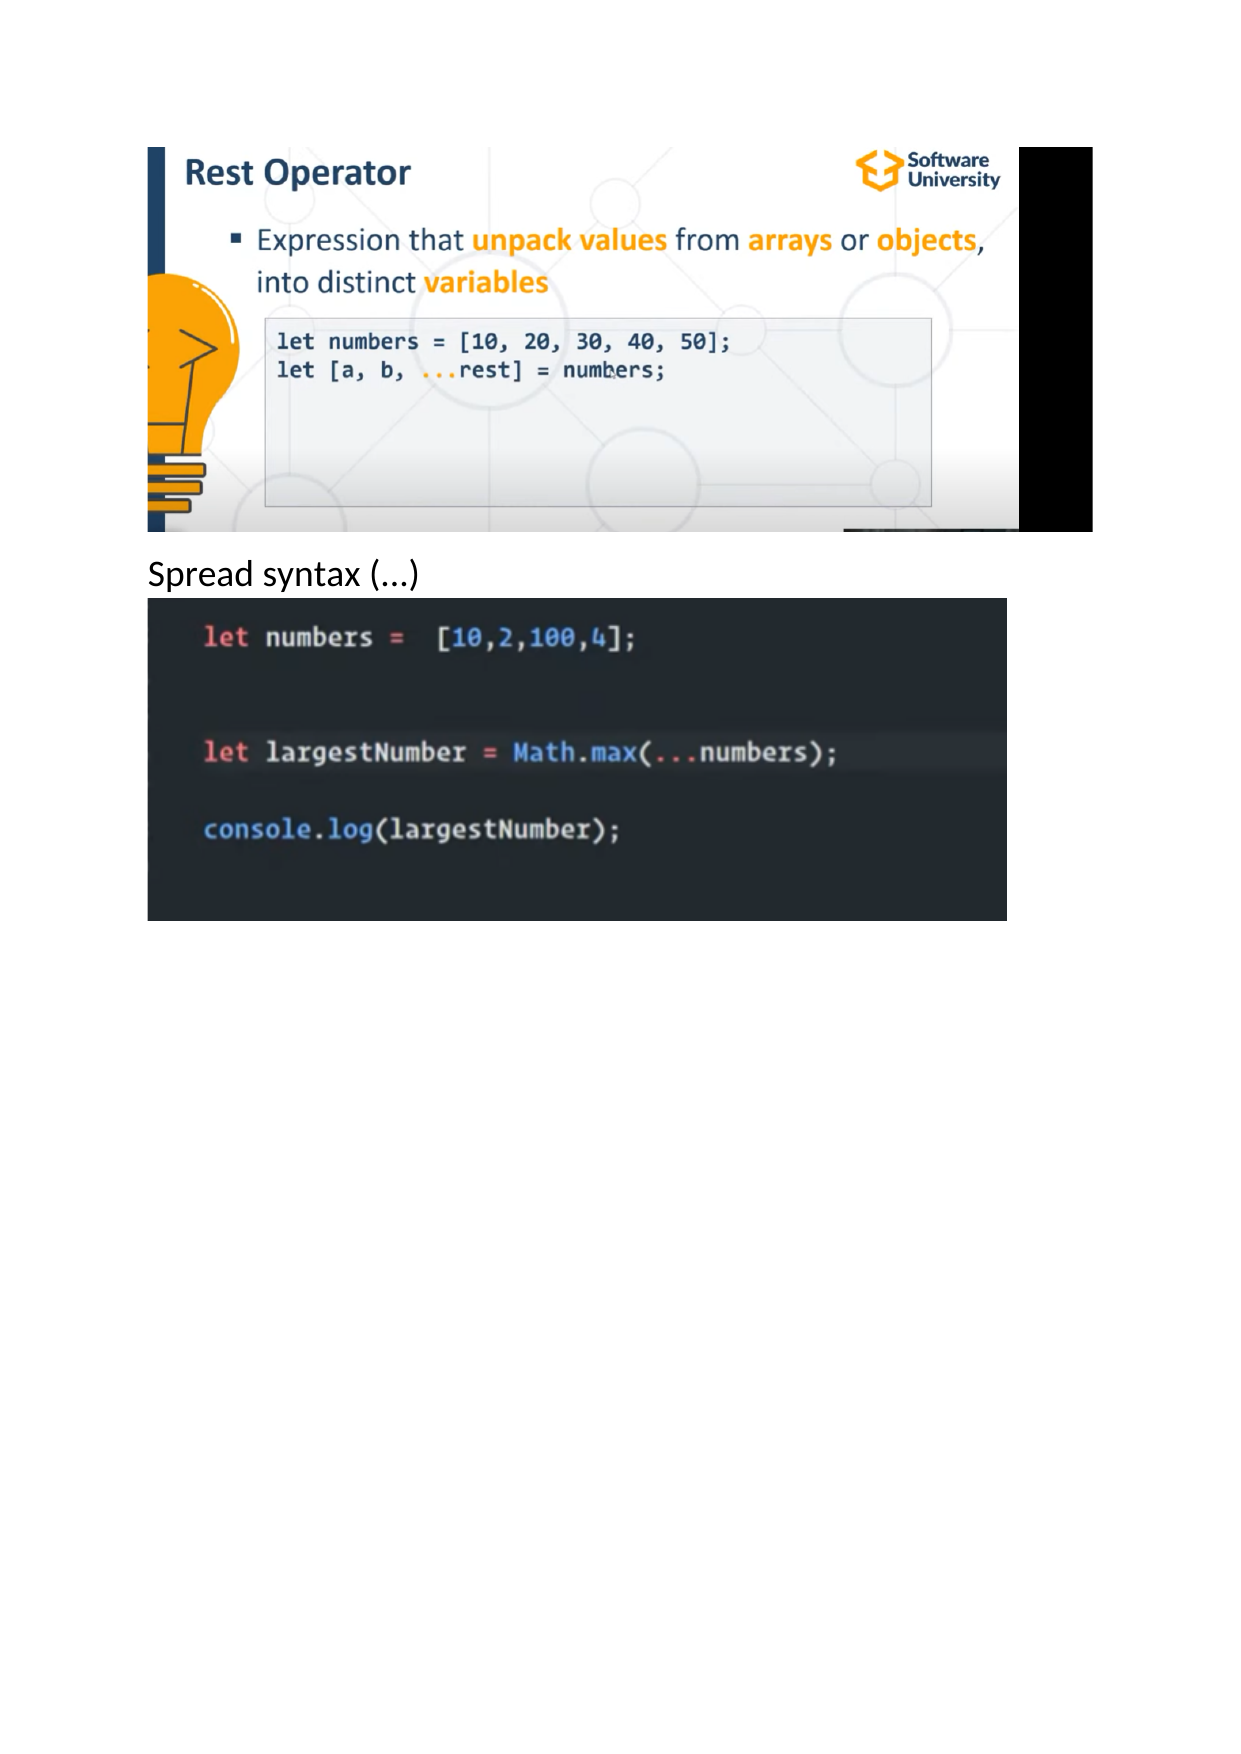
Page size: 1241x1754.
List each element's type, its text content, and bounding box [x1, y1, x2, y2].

picture [147, 147, 1093, 532]
picture [147, 598, 1007, 921]
